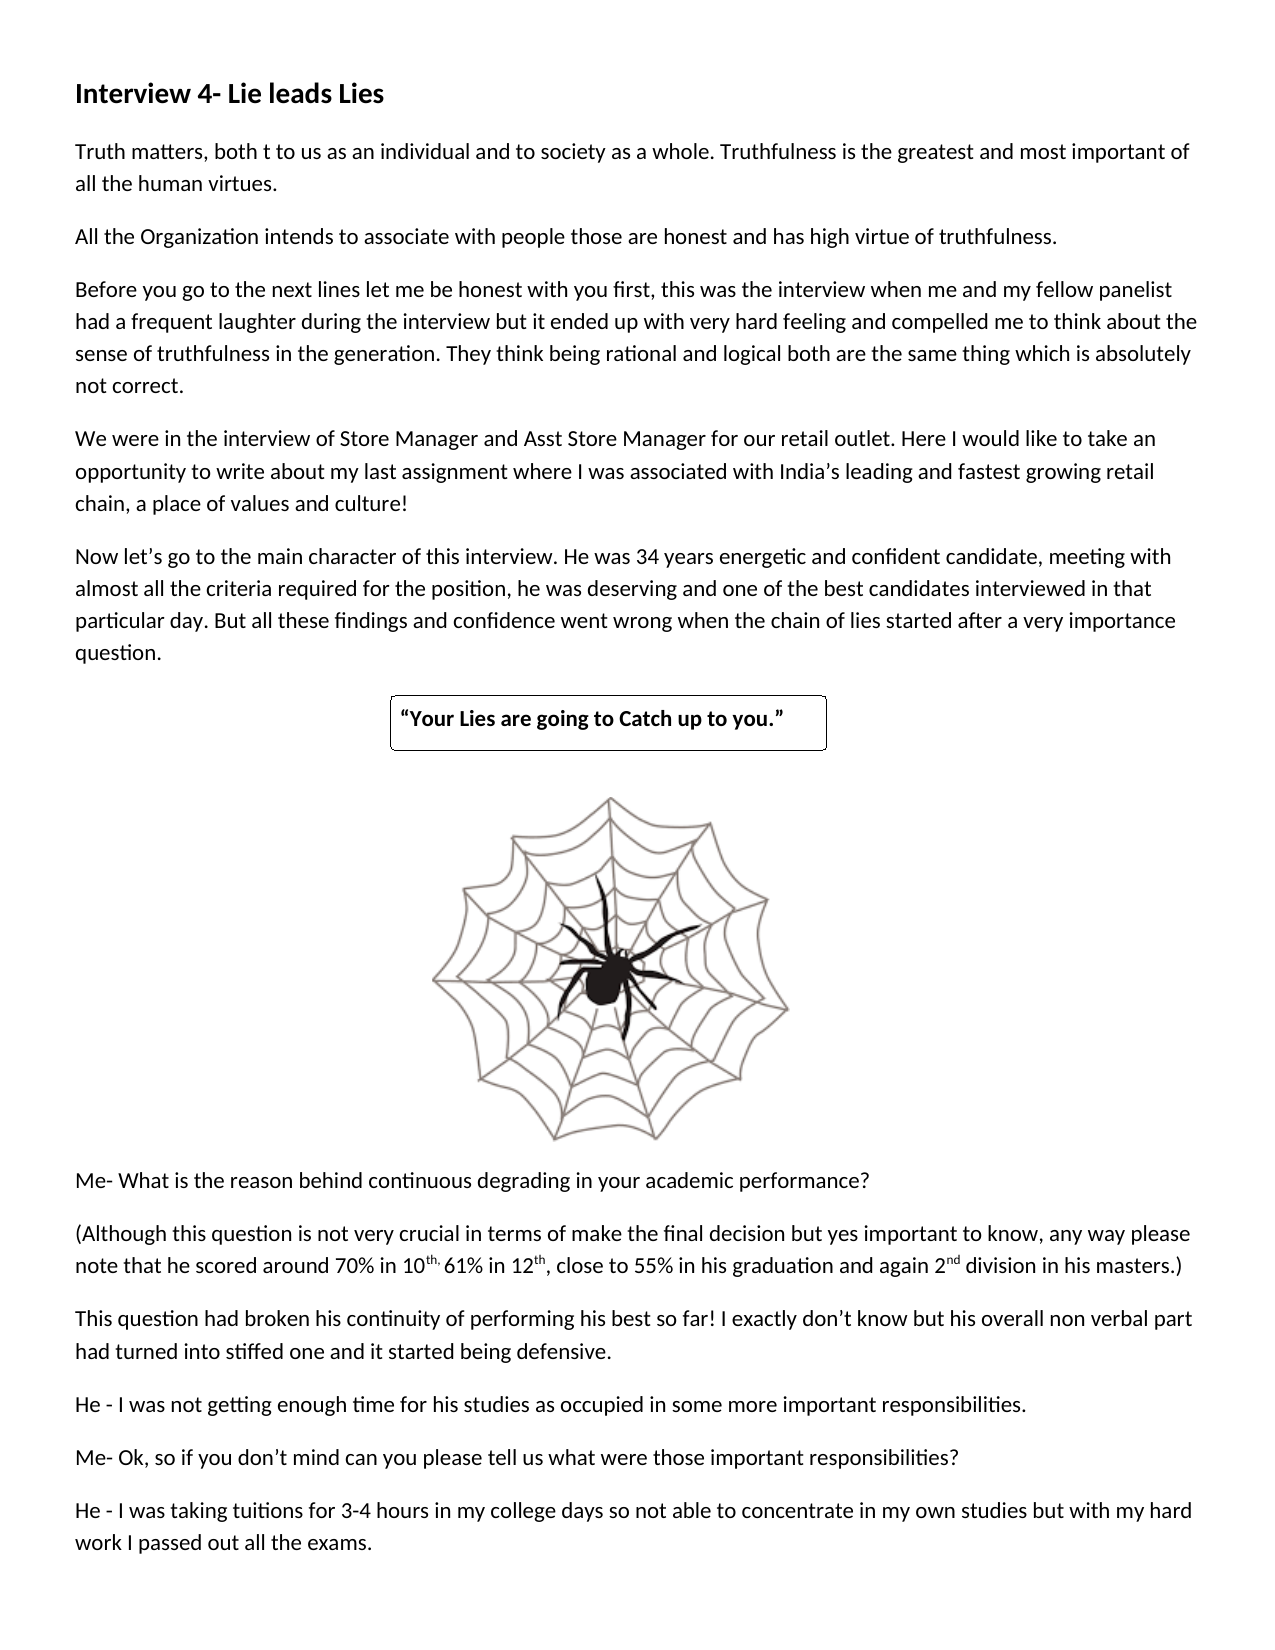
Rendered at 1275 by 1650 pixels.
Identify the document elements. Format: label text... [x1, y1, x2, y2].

text He - I was not getting enough time for his studies as occupied in some more important responsibilities. [75, 1390, 1200, 1418]
text (Although this question is not very crucial in terms of make the final decision but yes important to know, any way please note that he scored around 70% in 10th, 61% in 12th, close to 55% in his graduation and again 2nd division in his masters.) [75, 1219, 1200, 1279]
text All the Organization intends to associate with people those are honest and has high virtue of truthfulness. [75, 222, 1200, 250]
text He - I was taking tuitions for 3-4 hours in my college days so not able to concentrate in my own studies but with my hard work I passed out all the exams. [75, 1496, 1200, 1556]
text Me- What is the reason behind continuous degrading in your academic performance? [75, 1166, 1200, 1194]
text This question had broken his continuity of performing his best so far! I exactly don’t know but his overall non verbal part had turned into stiffed one and it started being defensive. [75, 1304, 1200, 1365]
text We were in the interview of Store Manager and Asst Store Manager for our retail outlet. Here I would like to take an opportunity to write about my last assignment where I was associated with India’s leading and fastest growing retail chain, a place of values and culture! [75, 424, 1200, 517]
text Truth matters, both t to us as an individual and to society as a whole. Truthfulness is the greatest and most important of all the human virtues. [75, 137, 1200, 197]
text Interview 4- Lie leads Lies [75, 75, 1200, 111]
text Me- Ok, so if you don’t mind can you please tell us what were those important responsibilities? [75, 1443, 1200, 1471]
picture [432, 797, 790, 1142]
text Now let’s go to the main character of this interview. He was 34 years energetic and confident candidate, meeting with almost all the criteria required for the position, he was deserving and one of the best candidates interviewed in that particular day. But all these findings and confidence went wrong when the chain of lies started after a very importance question. [75, 542, 1200, 667]
text Before you go to the next lines let me be honest with you first, this was the interview when me and my fellow panelist had a frequent laughter during the interview but it ended up with very hard feeling and compelled me to think about the sense of truthfulness in the generation. They think being rational and logical both are the same thing which is absolutely not correct. [75, 275, 1200, 399]
